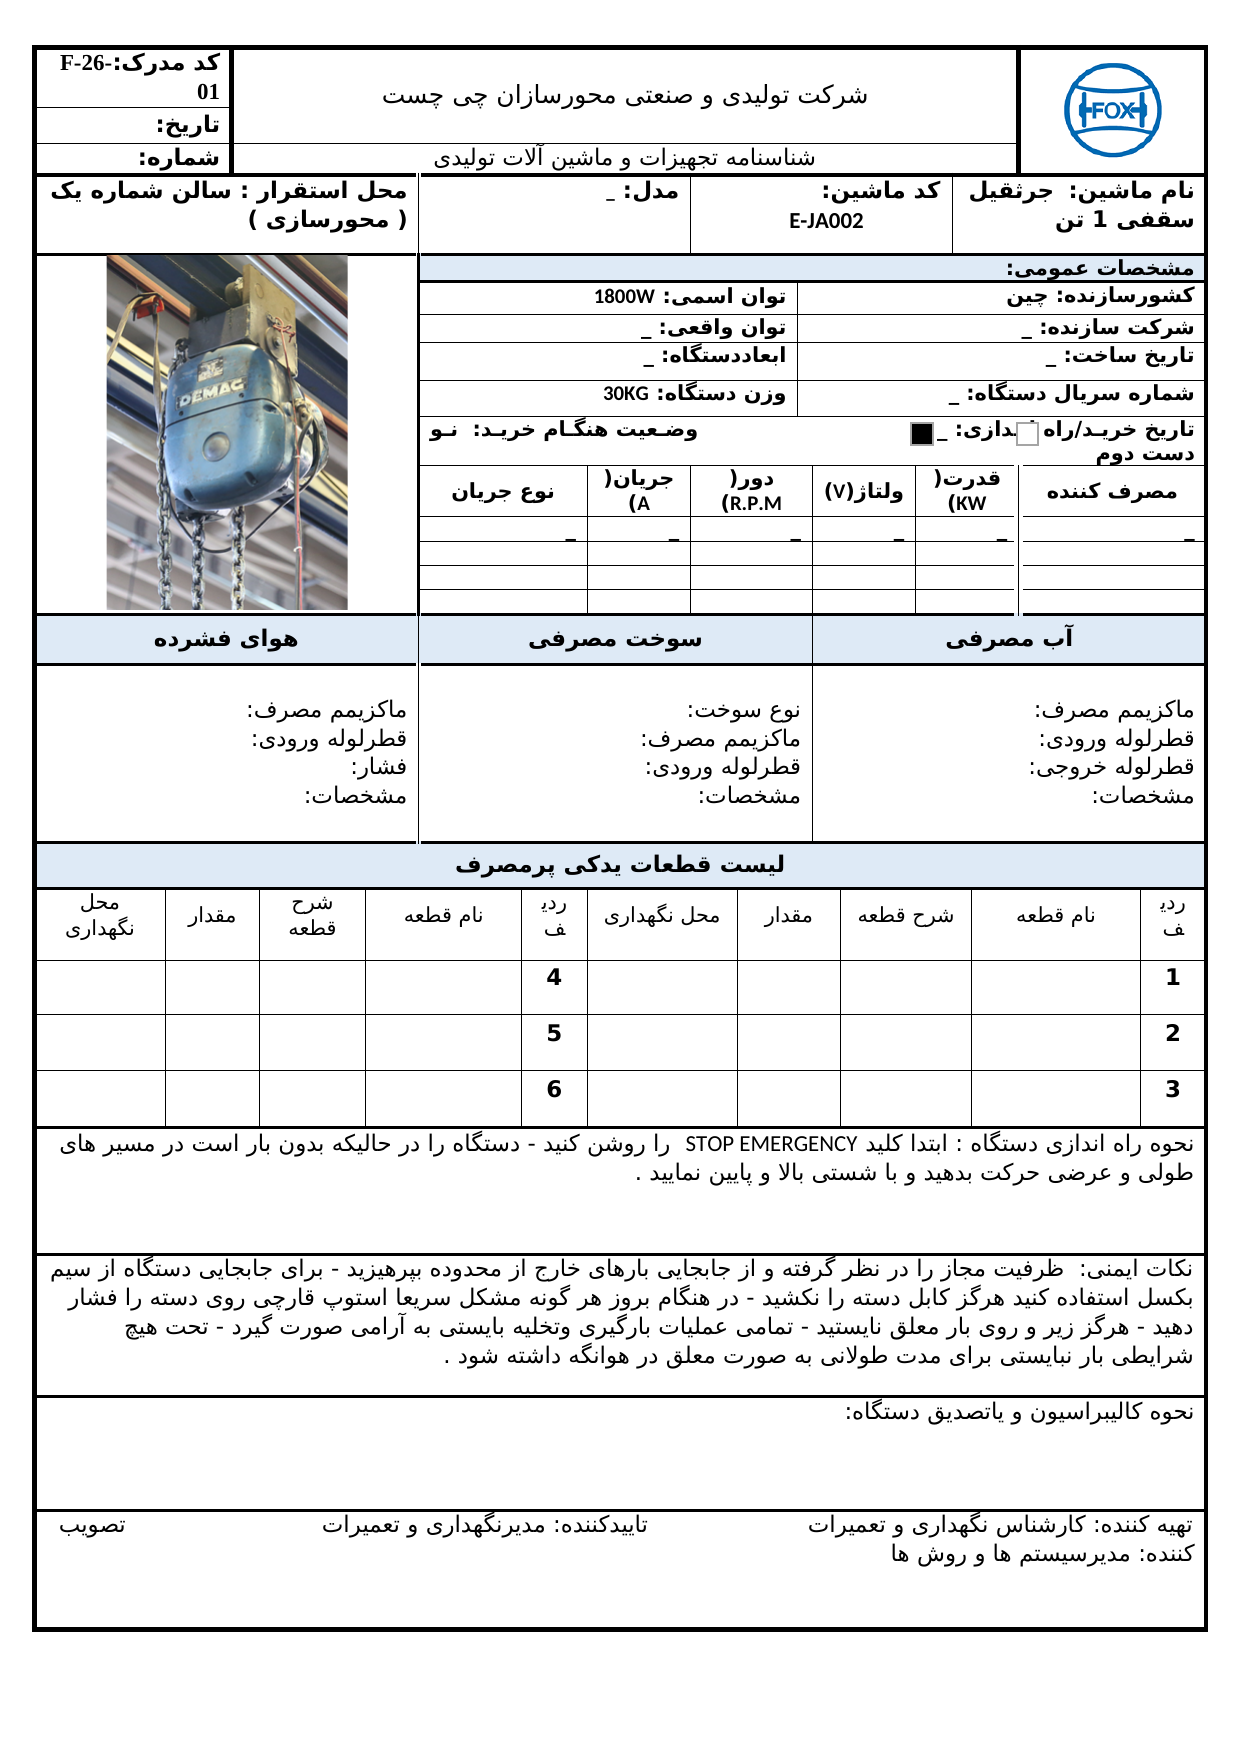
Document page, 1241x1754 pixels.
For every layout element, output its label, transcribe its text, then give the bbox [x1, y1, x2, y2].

table_cell [972, 1071, 1140, 1126]
table_cell مدل: _ [419, 173, 690, 253]
table_cell [37, 1071, 165, 1126]
table_cell شماره سریال دستگاه: _ [798, 381, 1204, 416]
table_cell کد ماشین: E-JA002 [691, 177, 952, 253]
table_cell آب مصرفی [813, 613, 1204, 663]
table_cell [1019, 541, 1204, 565]
table_cell [366, 1071, 521, 1126]
table_cell شرکت سازنده: _ [798, 315, 1204, 342]
table_cell قدرت(KW) [916, 465, 1018, 516]
table_cell ولتاژ(V) [813, 466, 915, 516]
table_cell مقدار [166, 890, 259, 959]
table_cell تاریخ: [37, 108, 229, 143]
table_cell 6 [522, 1071, 587, 1126]
table_cell [813, 590, 915, 613]
table_cell [588, 566, 690, 589]
table_cell [841, 961, 971, 1014]
table_cell [738, 1015, 840, 1070]
table_cell _ [1019, 516, 1204, 541]
table_cell [420, 590, 587, 613]
table_cell [841, 1071, 971, 1126]
table_cell شرح قطعه [260, 890, 365, 959]
table_cell هوای فشرده [37, 613, 418, 663]
table_cell کشورسازنده: چین [798, 283, 1204, 314]
table_cell 1 [1141, 961, 1204, 1014]
table_cell [260, 1071, 365, 1126]
table_cell لیست قطعات یدکی پرمصرف [37, 841, 1204, 887]
table_cell [738, 1071, 840, 1126]
table_cell نام قطعه [972, 890, 1140, 959]
table_cell [588, 590, 690, 613]
table_cell مقدار [738, 890, 840, 959]
table_cell 2 [1141, 1015, 1204, 1070]
table_cell وزن دستگاه: 30KG [420, 381, 797, 416]
table_cell [813, 566, 915, 589]
table_cell محل نگهداری [588, 890, 737, 959]
table_cell [813, 542, 915, 565]
table_cell [588, 1071, 737, 1126]
table_cell [260, 1015, 365, 1070]
table_header [1021, 50, 1204, 172]
table_cell [166, 961, 259, 1014]
table_cell [366, 961, 521, 1014]
table_cell [738, 961, 840, 1014]
table_cell تهیه کننده: کارشناس نگهداری و تعمیرات تاییدکننده: مدیرنگهداری و تعمیرات تصویب کننده: مدیرسیستم ها و روش ها [37, 1512, 1204, 1627]
table_cell [260, 961, 365, 1014]
table_cell ردیف [1141, 890, 1204, 959]
table_cell تاریخ ساخت: _ [798, 343, 1204, 379]
table_cell [166, 1071, 259, 1126]
table_cell توان واقعی: _ [420, 315, 797, 342]
table_cell توان اسمی: 1800W [420, 283, 797, 314]
table_cell [972, 961, 1140, 1014]
table_cell محل نگهداری [37, 890, 165, 959]
table_cell نوع سوخت: ماکزیمم مصرف: قطرلوله ورودی: مشخصات: [419, 663, 812, 841]
table_cell مشخصات عمومی: [420, 253, 1204, 280]
table_cell [420, 566, 587, 589]
table_header کد مدرک:F-26-01 [37, 50, 229, 107]
table_cell [588, 961, 737, 1014]
table_cell جریان(A) [588, 466, 690, 516]
table_cell ماکزیمم مصرف: قطرلوله ورودی: فشار: مشخصات: [37, 663, 418, 841]
table_cell [1019, 565, 1204, 589]
table_cell مصرف کننده [1019, 465, 1204, 516]
table_cell نام ماشین: جرثقیل سقفی 1 تن [953, 177, 1204, 253]
table_cell [37, 253, 417, 613]
table_cell شناسنامه تجهیزات و ماشین آلات تولیدی [234, 144, 1016, 172]
table_cell _ [588, 517, 690, 541]
table_cell شماره: [37, 144, 229, 172]
table_cell _ [691, 517, 812, 541]
table_cell ابعاددستگاه: _ [420, 343, 797, 379]
table_cell شرح قطعه [841, 890, 971, 959]
table_cell [588, 542, 690, 565]
table_cell [916, 589, 1018, 613]
table_cell [916, 565, 1018, 589]
table_cell [972, 1015, 1140, 1070]
table_cell نوع جریان [420, 466, 587, 516]
table_cell محل استقرار : سالن شماره یک ( محورسازی ) [37, 173, 418, 253]
table_cell 3 [1141, 1071, 1204, 1126]
table_cell [588, 1015, 737, 1070]
table_cell نحوه کالیبراسیون و یاتصدیق دستگاه: [37, 1398, 1204, 1508]
table_cell ردیف [522, 890, 587, 959]
table_cell [841, 1015, 971, 1070]
table_cell نکات ایمنی: ظرفیت مجاز را در نظر گرفته و از جابجایی بارهای خارج از محدوده بپرهیزید - برای جابجایی دستگاه از سیم بکسل استفاده کنید هرگز کابل دسته را نکشید - در هنگام بروز هر گونه مشکل سریعا استوپ قارچی روی دسته را فشار دهید - هرگز زیر و روی بار معلق نایستید - تمامی عملیات بارگیری وتخلیه بایستی به آرامی صورت گیرد - تحت هیچ شرایطی بار نبایستی برای مدت طولانی به صورت معلق در هوانگه داشته شود . [37, 1256, 1204, 1395]
table_cell [1019, 589, 1204, 613]
table_cell سوخت مصرفی [419, 613, 812, 663]
table_cell 4 [522, 961, 587, 1014]
table_cell _ [420, 517, 587, 541]
table_cell تاریخ خرید/راه اندازی: _ وضعیت هنگام خرید: نو دست دوم [420, 417, 1204, 465]
table_cell [420, 542, 587, 565]
table_cell _ [813, 517, 915, 541]
table_cell [691, 590, 812, 613]
table_cell نحوه راه اندازی دستگاه : ابتدا کلید STOP EMERGENCY را روشن کنید - دستگاه را در حالیکه بدون بار است در مسیر های طولی و عرضی حرکت بدهید و با شستی بالا و پایین نمایید . [37, 1129, 1204, 1252]
table_cell نام قطعه [366, 890, 521, 959]
table_cell دور(R.P.M) [691, 466, 812, 516]
picture [106, 255, 348, 610]
table_cell [166, 1015, 259, 1070]
table_cell _ [916, 516, 1018, 541]
table_header شرکت تولیدی و صنعتی محورسازان چی چست [234, 50, 1016, 143]
table_cell [37, 961, 165, 1014]
table_cell [37, 1015, 165, 1070]
table_cell [691, 566, 812, 589]
table_cell 5 [522, 1015, 587, 1070]
table_cell [916, 541, 1018, 565]
table_cell [691, 542, 812, 565]
table_cell [366, 1015, 521, 1070]
table_cell ماکزیمم مصرف: قطرلوله ورودی: قطرلوله خروجی: مشخصات: [813, 666, 1204, 841]
